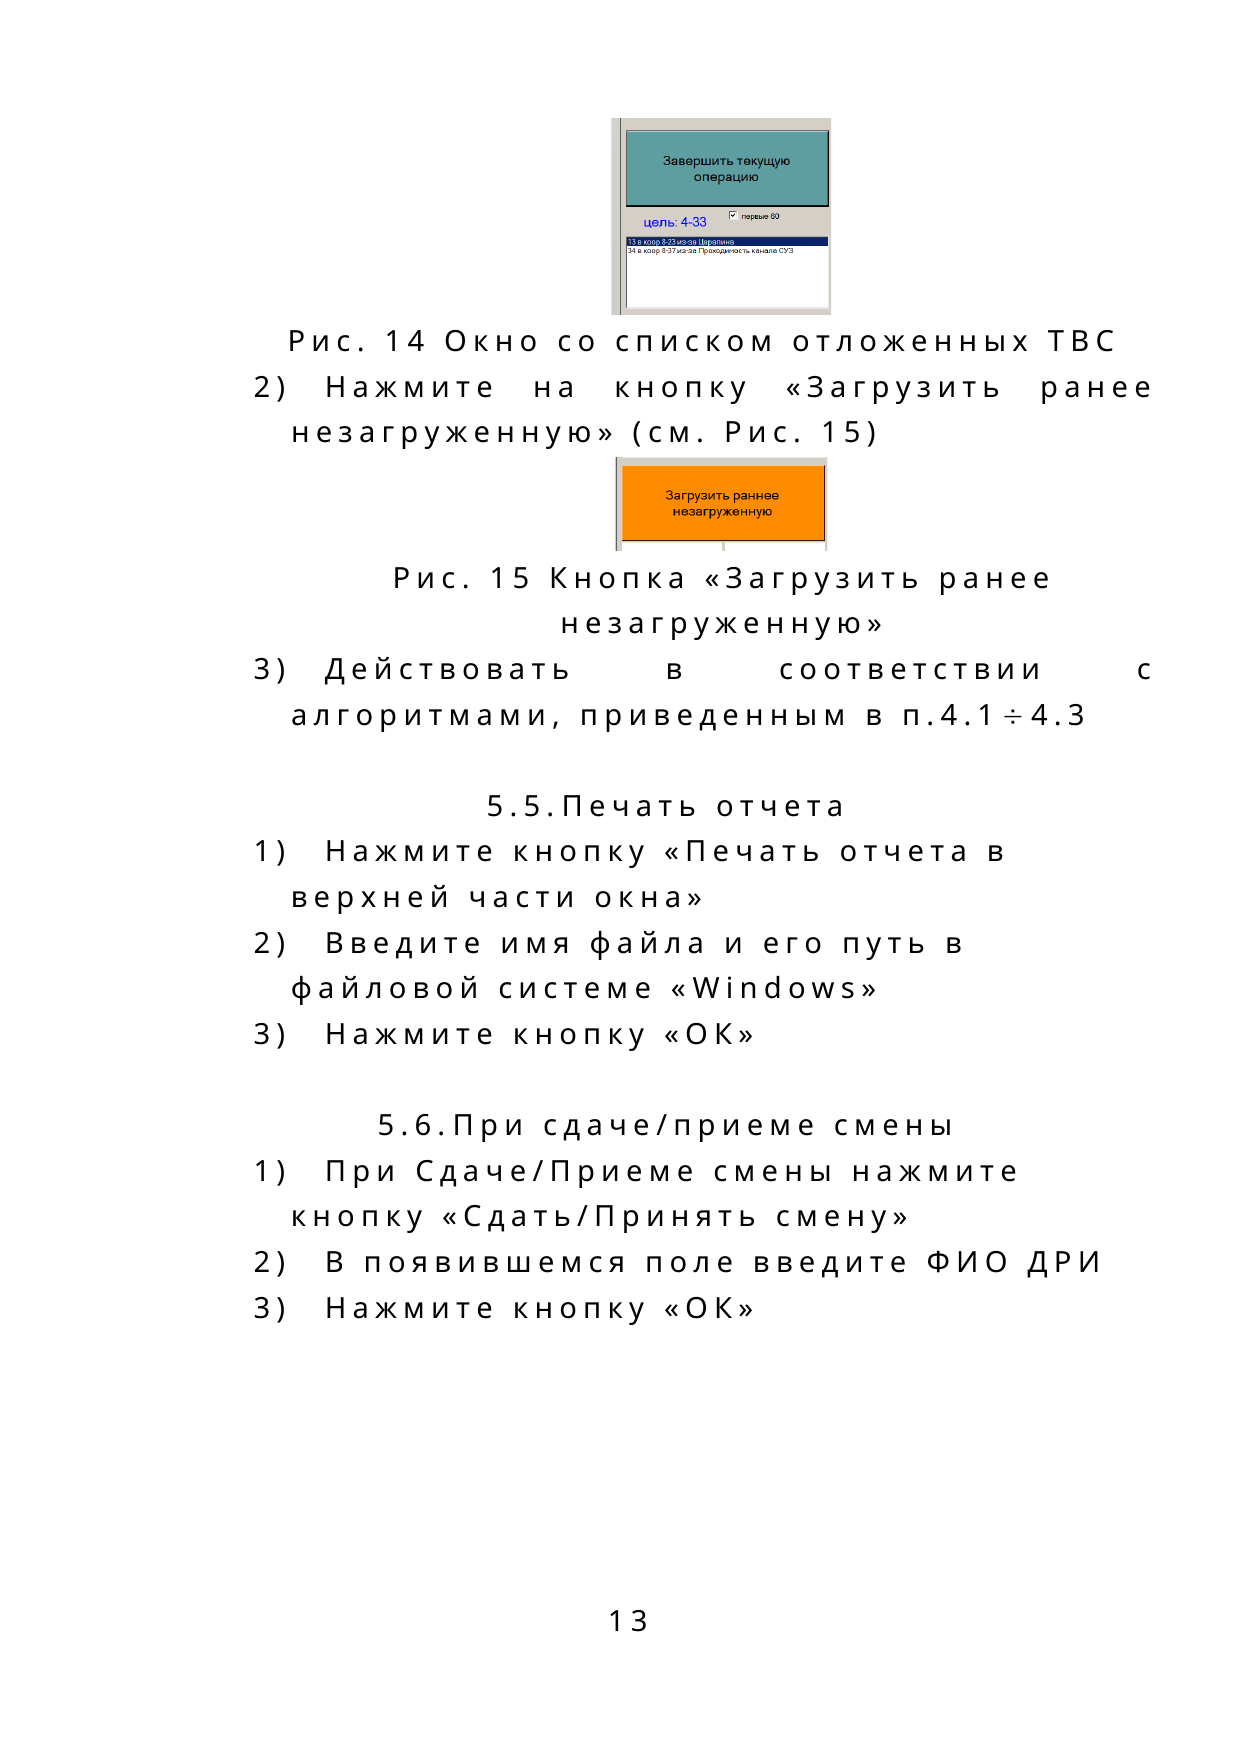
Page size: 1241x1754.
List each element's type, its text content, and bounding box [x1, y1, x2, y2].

list Нажмите кнопку «ОК» [253, 1287, 1152, 1327]
list Рис. 14 Окно со списком отложенных ТВС [178, 321, 1152, 360]
list Введите имя файла и его путь в файловой системе «Windows» [253, 922, 1152, 1007]
list Рис. 15 Кнопка «Загрузить ранее незагруженную» [291, 557, 1152, 642]
picture [611, 118, 832, 315]
list Печать отчета [178, 785, 1152, 825]
list При сдаче/приеме смены [178, 1104, 1152, 1144]
list Нажмите кнопку «ОК» [253, 1013, 1152, 1053]
list В появившемся поле введите ФИО ДРИ [253, 1241, 1152, 1281]
list Нажмите на кнопку «Загрузить ранее незагруженную» (cм. Рис. 15) [253, 366, 1152, 451]
picture [614, 457, 828, 551]
list При Сдаче/Приеме смены нажмите кнопку «Сдать/Принять смену» [253, 1150, 1152, 1235]
list Действовать в соответствии с алгоритмами, приведенным в п.4.14.3 [253, 648, 1152, 733]
list Нажмите кнопку «Печать отчета в верхней части окна» [253, 831, 1152, 916]
